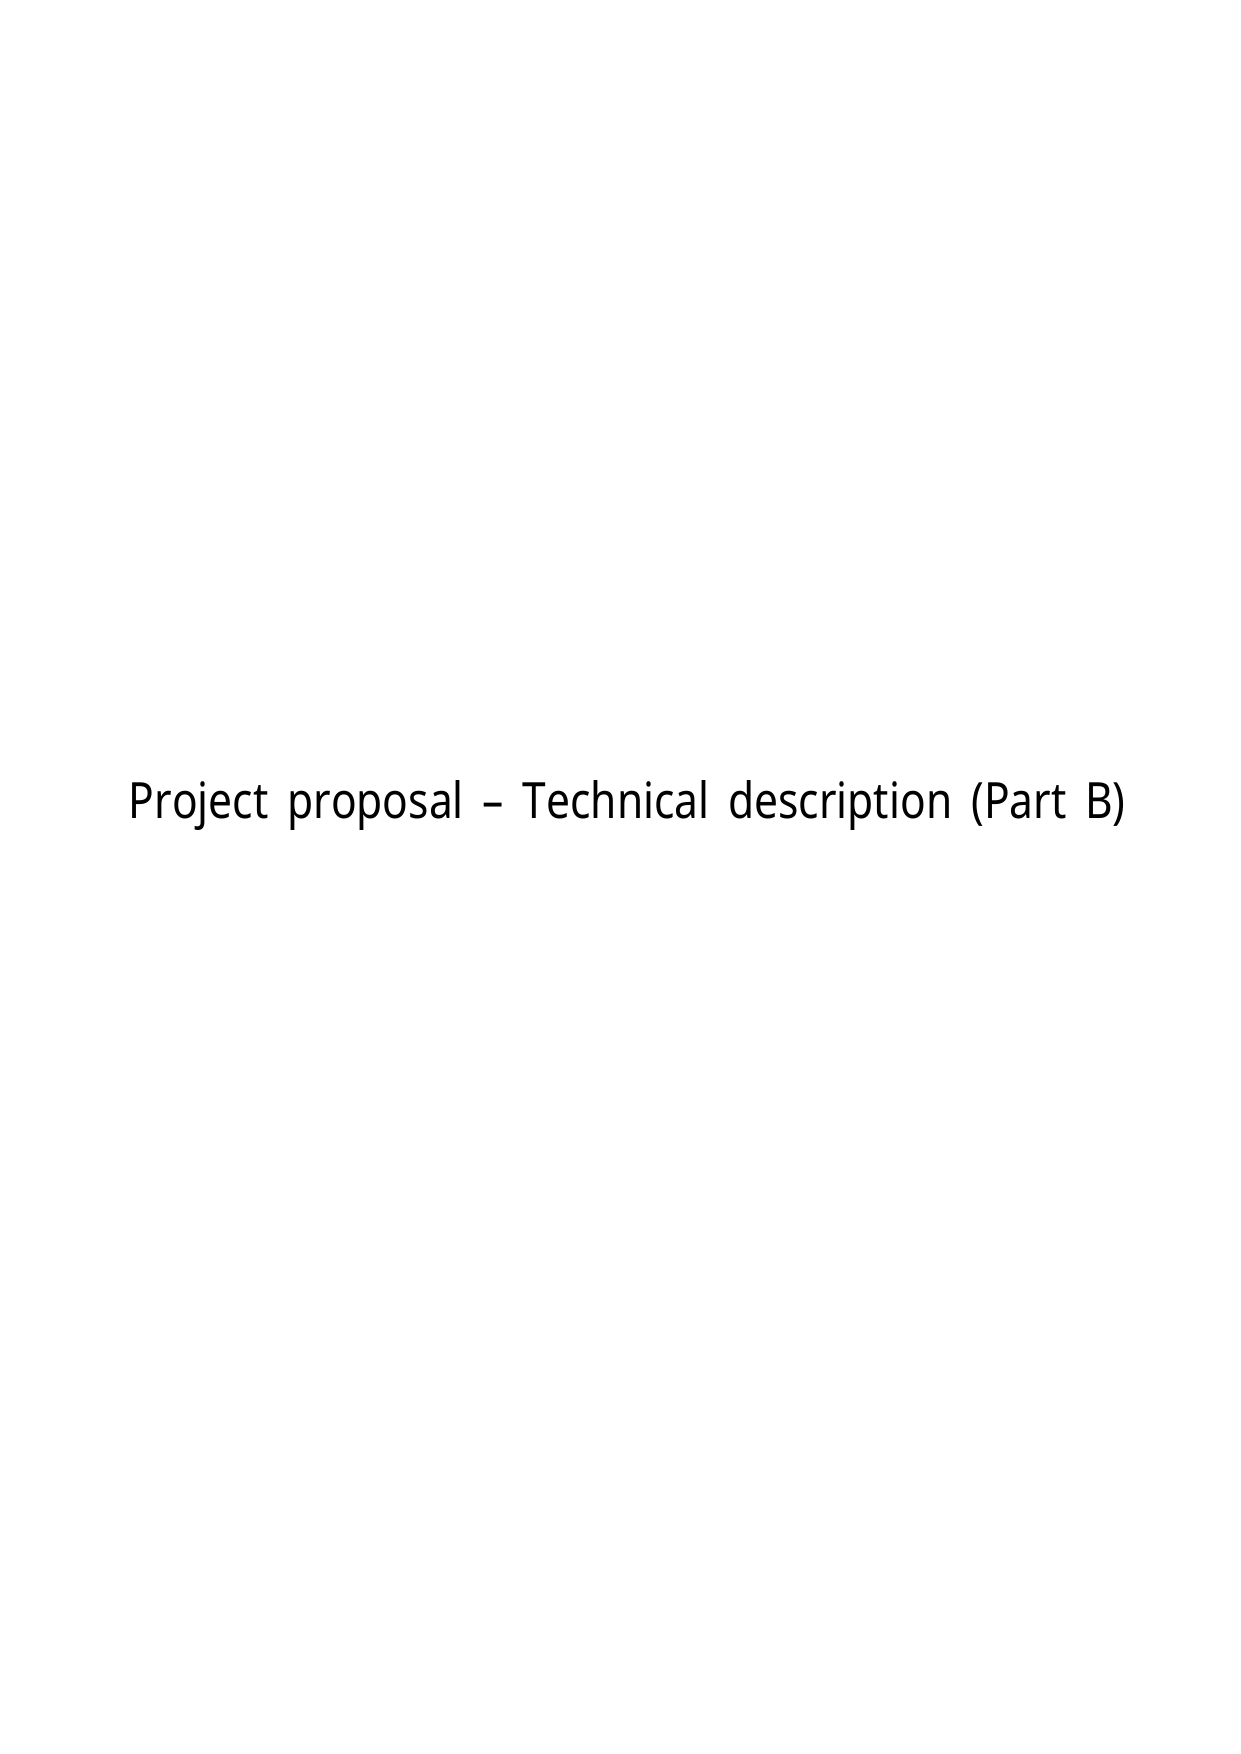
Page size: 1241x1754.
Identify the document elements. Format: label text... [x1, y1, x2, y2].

text Project proposal – Technical description (Part B) [129, 765, 1240, 833]
